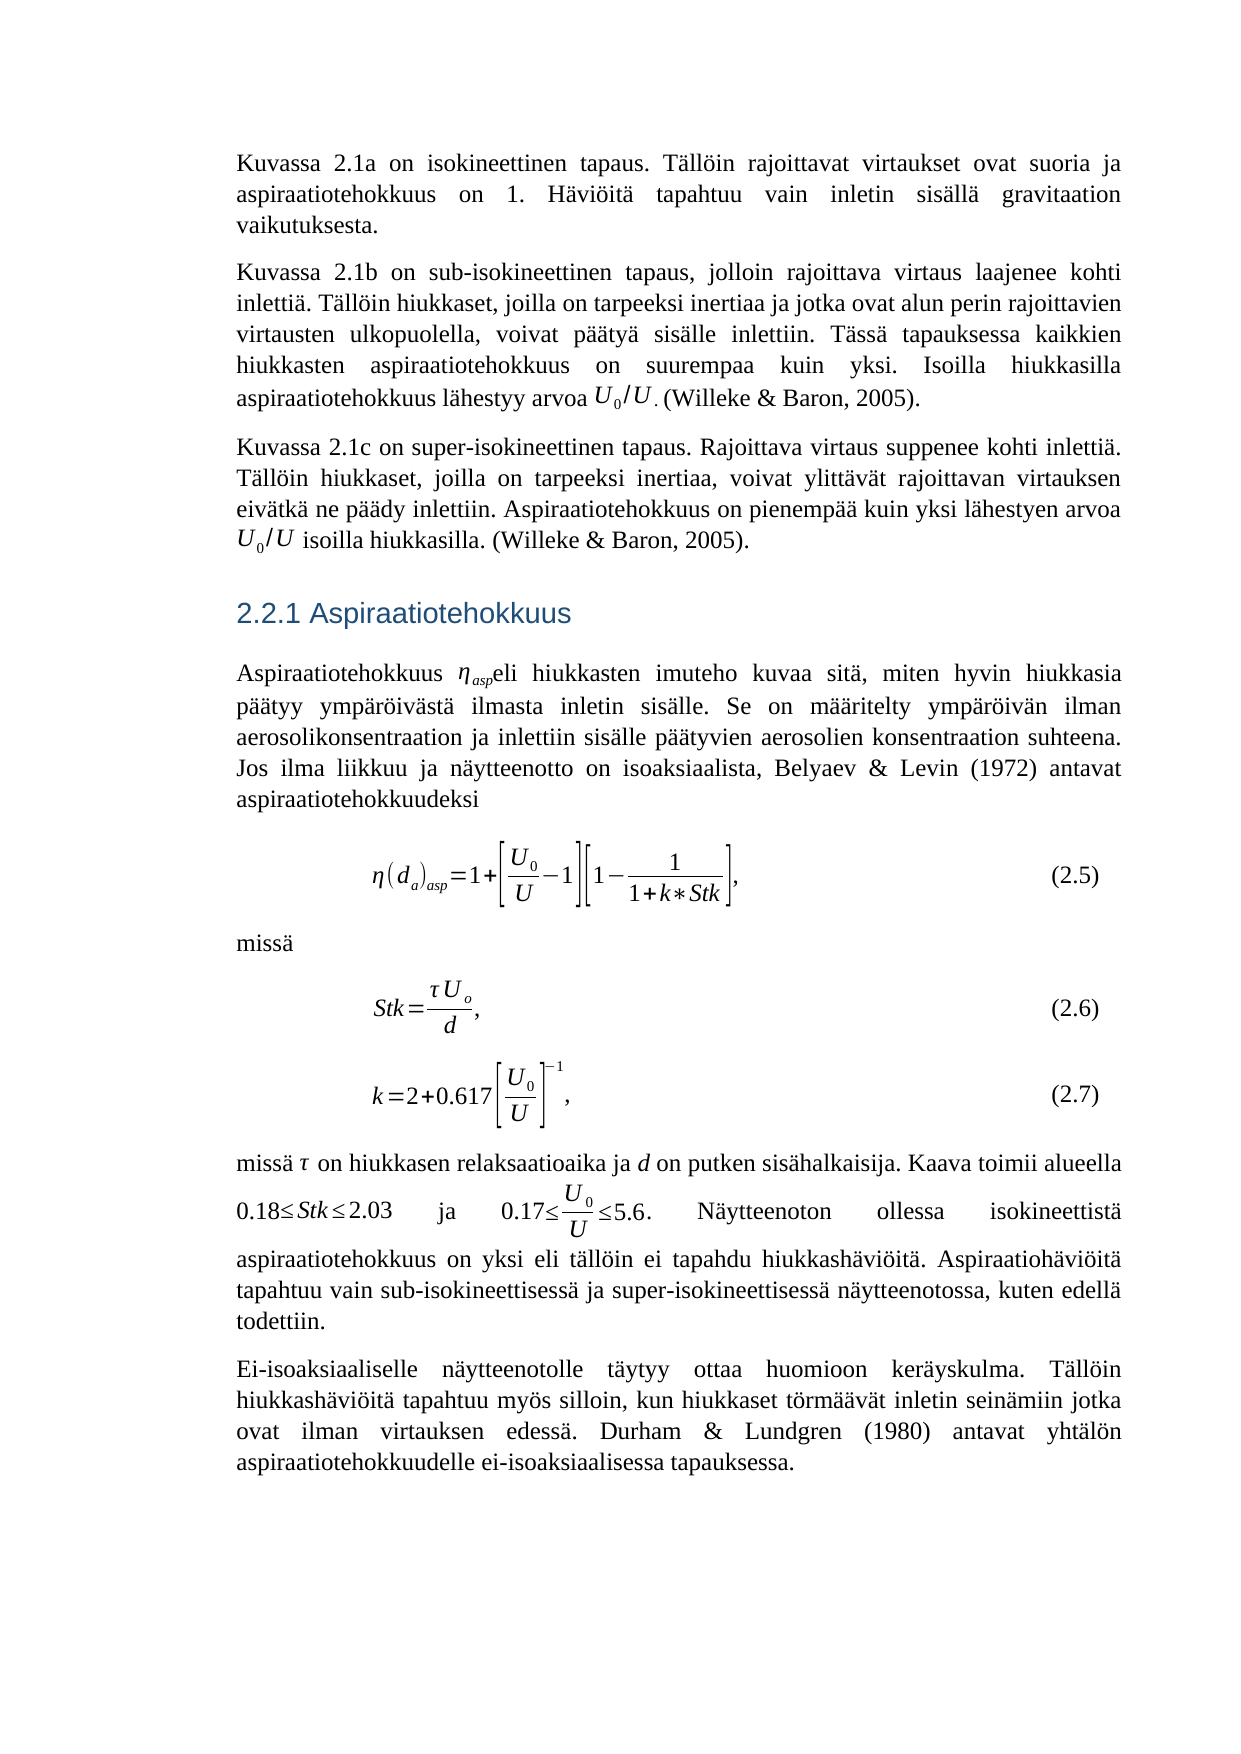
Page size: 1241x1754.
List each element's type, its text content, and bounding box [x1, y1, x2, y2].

text , (2.6) [236, 976, 1122, 1038]
text , (2.5) [236, 840, 1122, 909]
text Ei-isoaksiaaliselle näytteenotolle täytyy ottaa huomioon keräyskulma. Tällöin hiukkashäviöitä tapahtuu myös silloin, kun hiukkaset törmäävät inletin seinämiin jotka ovat ilman virtauksen edessä. Durham & Lundgren (1980) antavat yhtälön aspiraatiotehokkuudelle ei-isoaksiaalisessa tapauksessa. [236, 1354, 1122, 1476]
text Kuvassa 2.1c on super-isokineettinen tapaus. Rajoittava virtaus suppenee kohti inlettiä. Tällöin hiukkaset, joilla on tarpeeksi inertiaa, voivat ylittävät rajoittavan virtauksen eivätkä ne päädy inlettiin. Aspiraatiotehokkuus on pienempää kuin yksi lähestyen arvoa isoilla hiukkasilla. . [236, 432, 1122, 556]
text Aspiraatiotehokkuus eli hiukkasten imuteho kuvaa sitä, miten hyvin hiukkasia päätyy ympäröivästä ilmasta inletin sisälle. Se on määritelty ympäröivän ilman aerosolikonsentraation ja inlettiin sisälle päätyvien aerosolien konsentraation suhteena. Jos ilma liikkuu ja näytteenotto on isoaksiaalista, Belyaev & Levin (1972) antavat aspiraatiotehokkuudeksi [236, 657, 1122, 813]
subtitle 2.2.1 Aspiraatiotehokkuus [236, 596, 1122, 630]
text missä [236, 928, 1122, 957]
text missä on hiukkasen relaksaatioaika ja d on putken sisähalkaisija. Kaava toimii alueella 0.18 ja 0.17. Näytteenoton ollessa isokineettistä aspiraatiotehokkuus on yksi eli tällöin ei tapahdu hiukkashäviöitä. Aspiraatiohäviöitä tapahtuu vain sub-isokineettisessä ja super-isokineettisessä näytteenotossa, kuten edellä todettiin. [236, 1148, 1122, 1335]
text , (2.7) [236, 1057, 1122, 1129]
